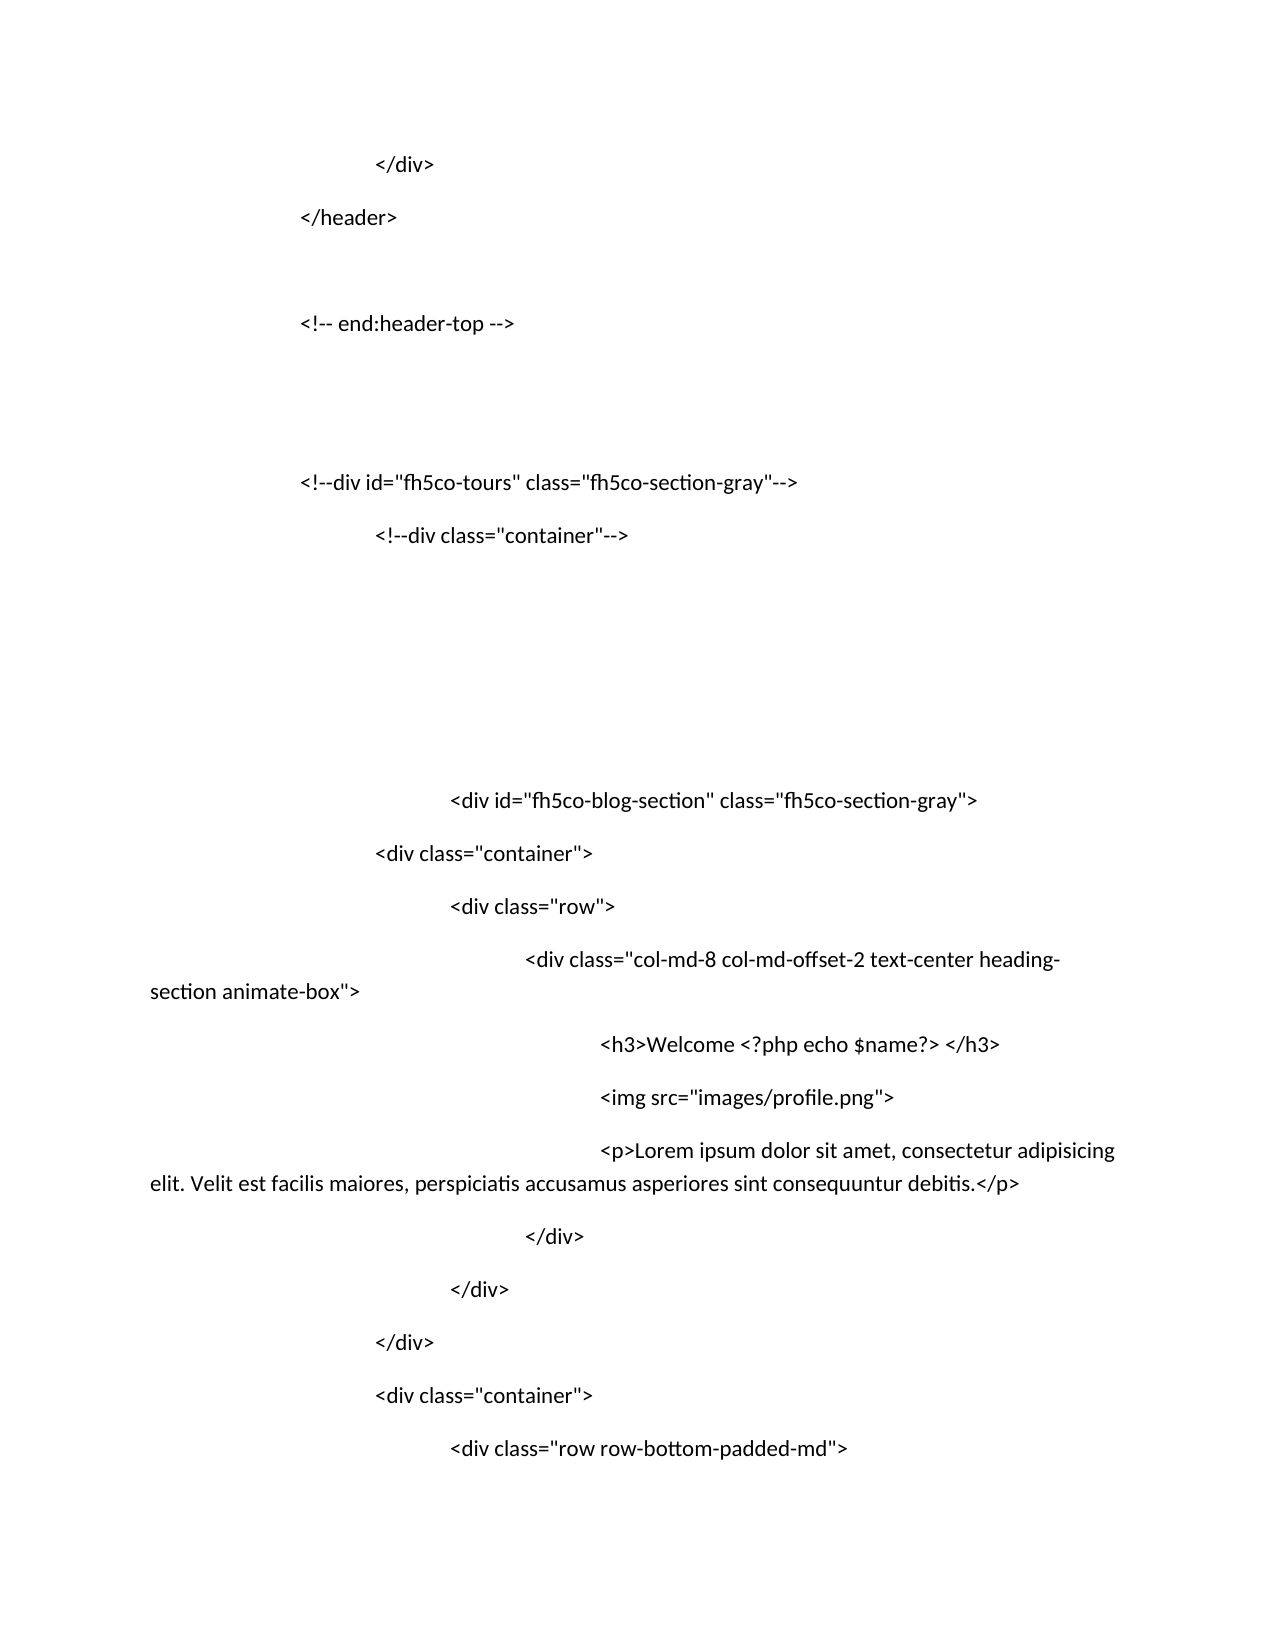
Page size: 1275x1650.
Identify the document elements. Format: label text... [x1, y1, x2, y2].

text <div class="col-md-8 col-md-offset-2 text-center heading-section animate-box"> [150, 945, 1125, 1006]
text <img src="images/profile.png"> [150, 1083, 1125, 1112]
text <!-- end:header-top --> [150, 309, 1125, 337]
text <div class="row row-bottom-padded-md"> [150, 1434, 1125, 1462]
text <div class="row"> [150, 892, 1125, 920]
text <!--div class="container"--> [150, 521, 1125, 549]
text </div> [150, 150, 1125, 178]
text <!--div id="fh5co-tours" class="fh5co-section-gray"--> [150, 468, 1125, 496]
text <p>Lorem ipsum dolor sit amet, consectetur adipisicing elit. Velit est facilis maiores, perspiciatis accusamus asperiores sint consequuntur debitis.</p> [150, 1137, 1125, 1197]
text <div class="container"> [150, 839, 1125, 867]
text </div> [150, 1222, 1125, 1250]
text </div> [150, 1275, 1125, 1303]
text <div id="fh5co-blog-section" class="fh5co-section-gray"> [150, 786, 1125, 814]
text </header> [150, 203, 1125, 231]
text <h3>Welcome <?php echo $name?> </h3> [150, 1031, 1125, 1058]
text <div class="container"> [150, 1381, 1125, 1409]
text </div> [150, 1328, 1125, 1356]
